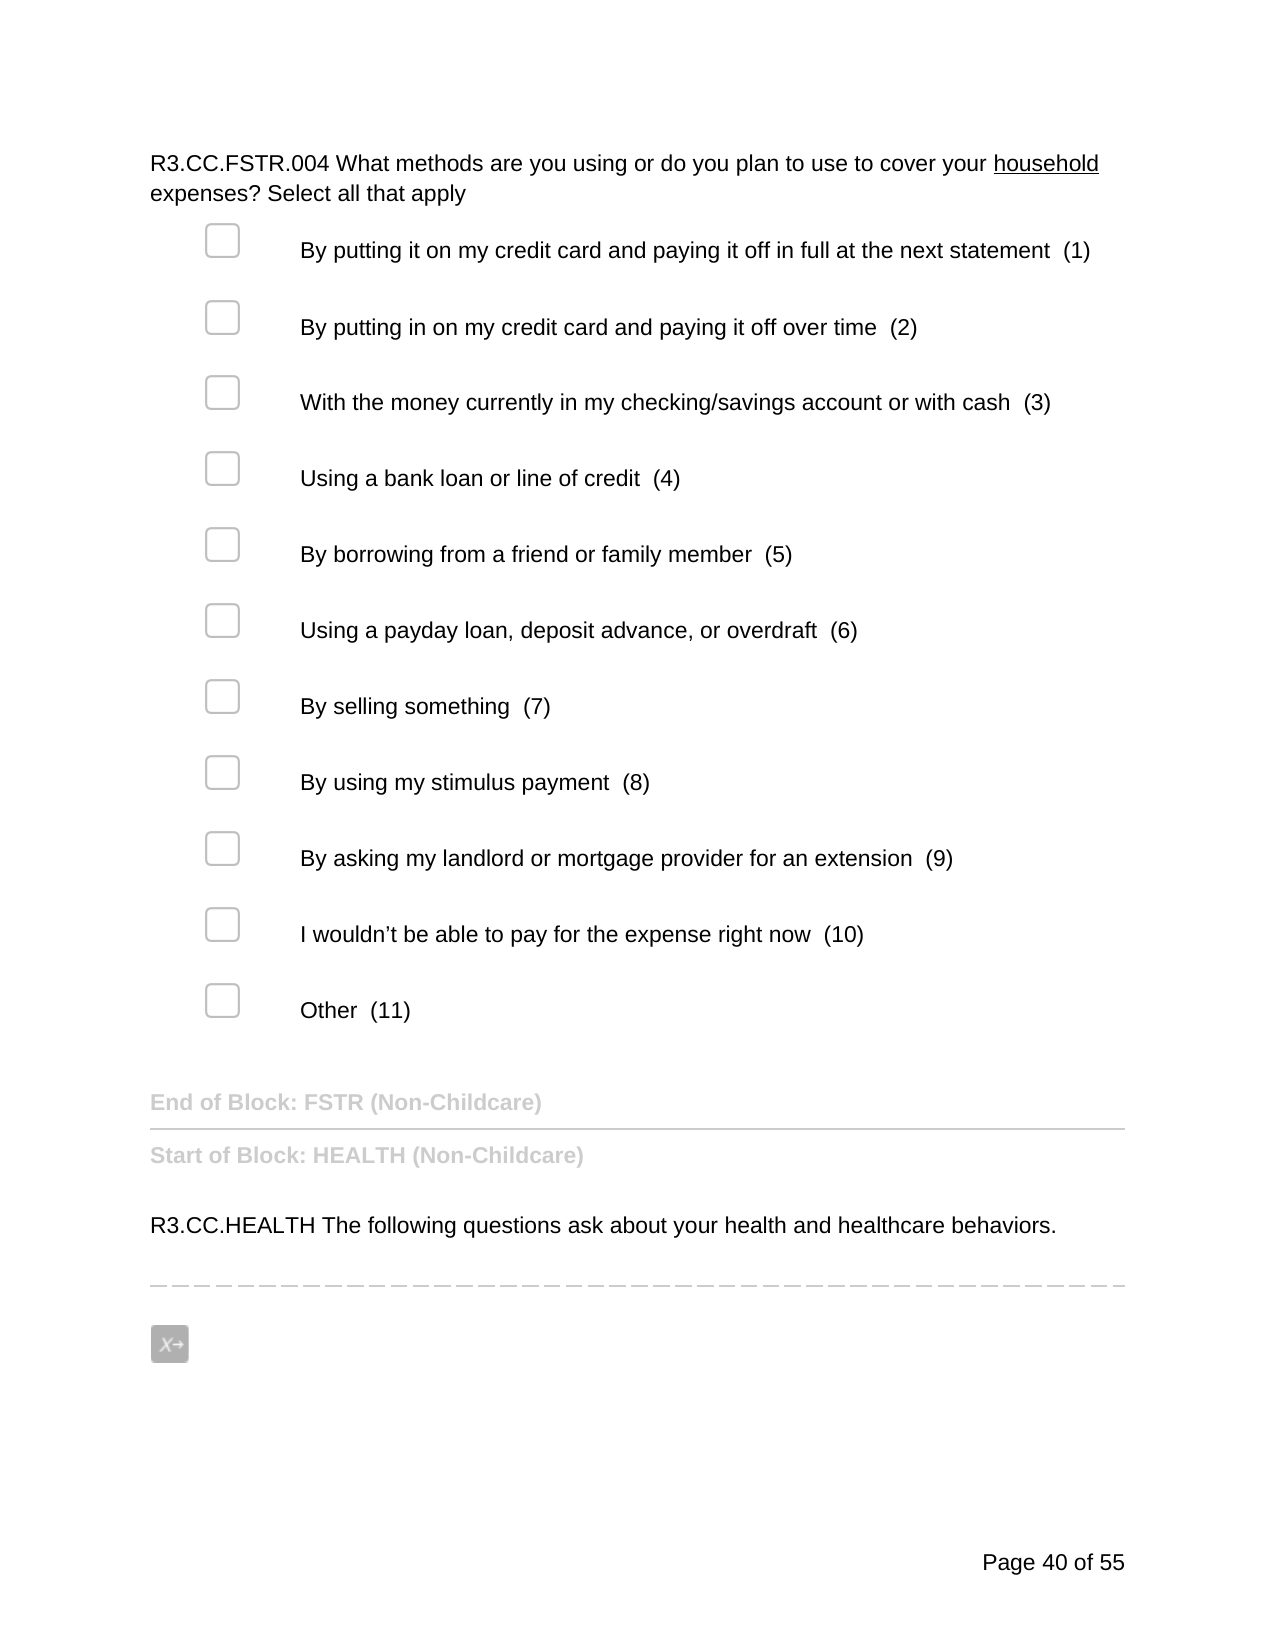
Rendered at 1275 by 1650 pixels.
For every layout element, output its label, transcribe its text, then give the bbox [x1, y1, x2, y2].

list By using my stimulus payment (8) [187, 742, 1125, 808]
list Other (11) [187, 970, 1125, 1036]
list I wouldn’t be able to pay for the expense right now (10) [187, 894, 1125, 960]
text End of Block: FSTR (Non-Childcare) [150, 1088, 1125, 1115]
list By putting in on my credit card and paying it off over time (2) [187, 286, 1125, 352]
list Using a bank loan or line of credit (4) [187, 438, 1125, 504]
list By selling something (7) [187, 666, 1125, 732]
text R3.CC.HEALTH The following questions ask about your health and healthcare behaviors. [150, 1212, 1125, 1238]
list By putting it on my credit card and paying it off in full at the next statement (1) [187, 210, 1125, 276]
list With the money currently in my checking/savings account or with cash (3) [187, 362, 1125, 428]
picture [151, 1325, 189, 1363]
list By asking my landlord or mortgage provider for an extension (9) [187, 818, 1125, 884]
list By borrowing from a friend or family member (5) [187, 514, 1125, 580]
text R3.CC.FSTR.004 What methods are you using or do you plan to use to cover your household expenses? Select all that apply [150, 150, 1125, 207]
list Using a payday loan, deposit advance, or overdraft (6) [187, 590, 1125, 656]
text Start of Block: HEALTH (Non-Childcare) [150, 1142, 1125, 1169]
